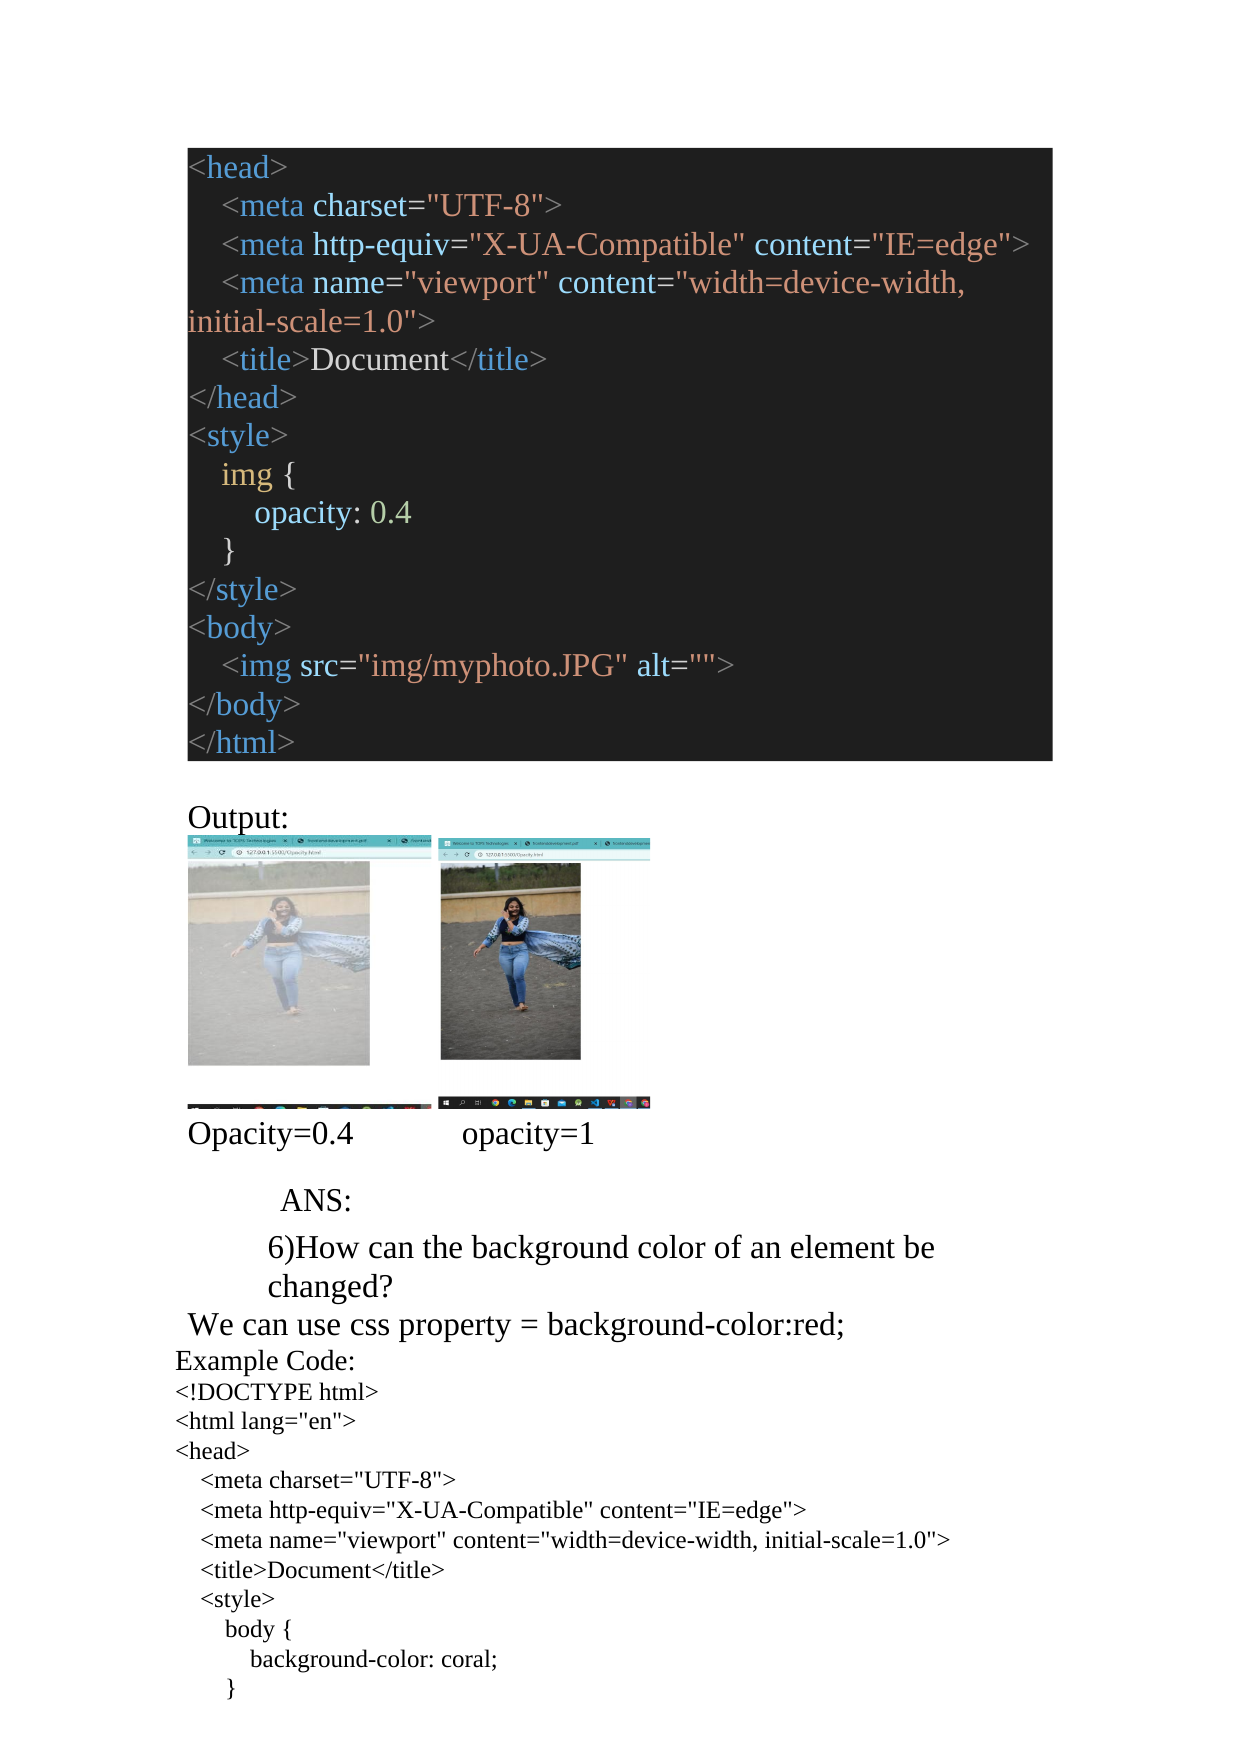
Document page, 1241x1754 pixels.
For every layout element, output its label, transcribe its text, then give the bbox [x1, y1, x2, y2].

text Example Code: [175, 1343, 1088, 1376]
text 6)How can the background color of an element be changed? [267, 1228, 947, 1304]
text <title>Document</title> [175, 1554, 1088, 1584]
text Opacity=0.4 opacity=1 [187, 1113, 1088, 1152]
text <meta http-equiv="X-UA-Compatible" content="IE=edge"> [175, 1495, 1088, 1524]
text We can use css property = background-color:red; [187, 1304, 1088, 1343]
text <!DOCTYPE html> [175, 1376, 1088, 1406]
text ANS: [280, 1180, 1088, 1219]
text <meta charset="UTF-8"> [175, 1465, 1088, 1495]
text Output: [187, 797, 1088, 836]
text <head> [175, 1436, 1088, 1465]
text body { [175, 1614, 1088, 1643]
text <meta name="viewport" content="width=device-width, initial-scale=1.0"> [175, 1524, 1088, 1554]
text background-color: coral; [175, 1643, 1088, 1673]
picture [187, 835, 432, 1109]
text } [175, 1673, 1088, 1703]
picture [438, 838, 651, 1109]
text <style> [175, 1584, 1088, 1614]
text <html lang="en"> [175, 1406, 1088, 1436]
